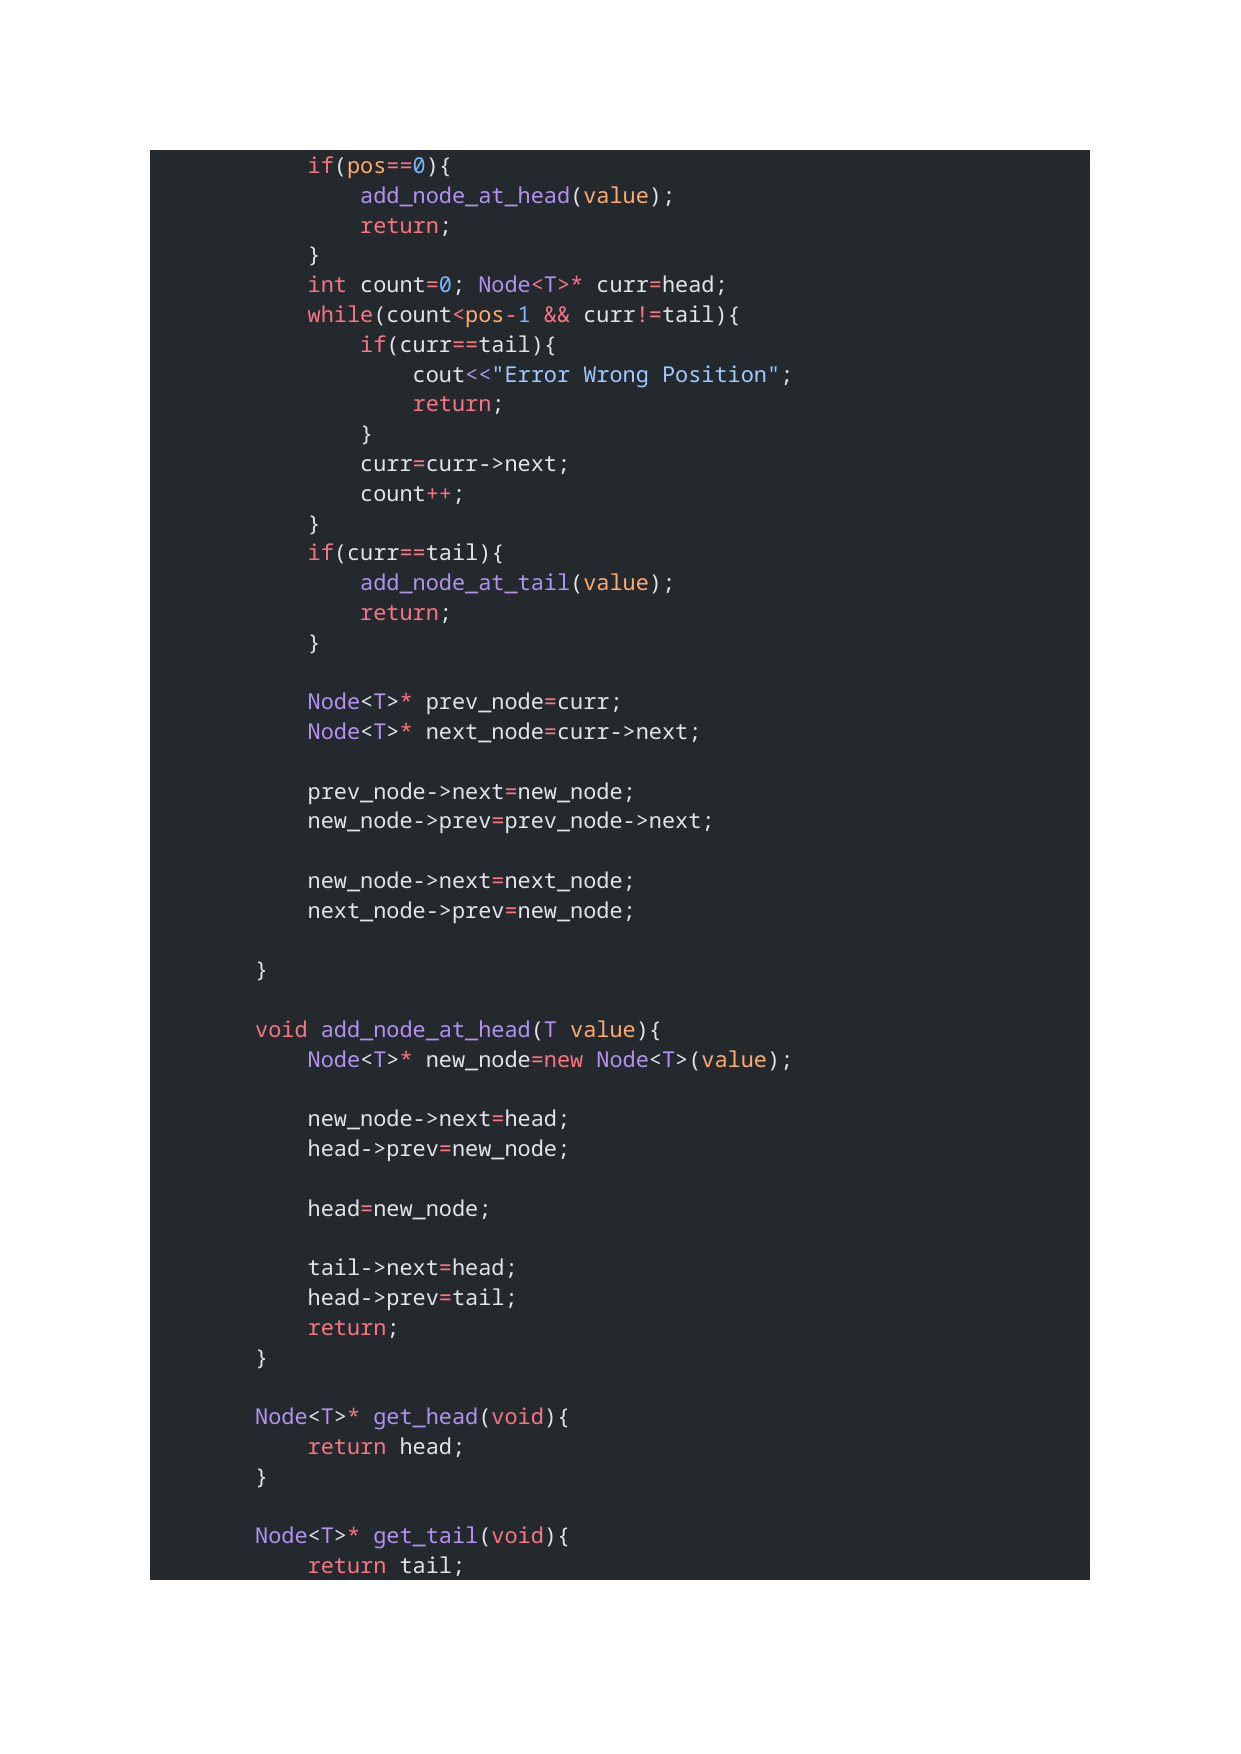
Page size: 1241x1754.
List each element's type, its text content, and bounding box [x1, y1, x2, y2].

text return head; [150, 1431, 1090, 1461]
text } [150, 1461, 1090, 1491]
text tail->next=head; [150, 1252, 1090, 1282]
text return; [150, 597, 1090, 627]
text head->prev=tail; [150, 1282, 1090, 1312]
text if(curr==tail){ [150, 537, 1090, 567]
text } [150, 627, 1090, 656]
text head->prev=new_node; [150, 1133, 1090, 1163]
text while(count<pos-1 && curr!=tail){ [150, 299, 1090, 329]
text new_node->prev=prev_node->next; [150, 805, 1090, 835]
text Node<T>* get_head(void){ [150, 1401, 1090, 1431]
text Node<T>* next_node=curr->next; [150, 716, 1090, 746]
text int count=0; Node<T>* curr=head; [150, 269, 1090, 299]
text Node<T>* get_tail(void){ [150, 1520, 1090, 1550]
text head=new_node; [150, 1193, 1090, 1222]
text } [150, 954, 1090, 984]
text return; [150, 388, 1090, 418]
text Node<T>* new_node=new Node<T>(value); [150, 1044, 1090, 1073]
text } [150, 239, 1090, 269]
text } [150, 1342, 1090, 1371]
text add_node_at_tail(value); [150, 567, 1090, 597]
text curr=curr->next; [150, 448, 1090, 478]
text return; [150, 209, 1090, 239]
text cout<<"Error Wrong Position"; [150, 358, 1090, 388]
text add_node_at_head(value); [150, 180, 1090, 209]
text return tail; [150, 1550, 1090, 1580]
text count++; [150, 478, 1090, 507]
text new_node->next=next_node; [150, 865, 1090, 895]
text new_node->next=head; [150, 1103, 1090, 1133]
text Node<T>* prev_node=curr; [150, 686, 1090, 716]
text if(curr==tail){ [150, 329, 1090, 358]
text } [150, 507, 1090, 537]
text } [150, 418, 1090, 448]
text void add_node_at_head(T value){ [150, 1014, 1090, 1044]
text prev_node->next=new_node; [150, 776, 1090, 805]
text return; [150, 1312, 1090, 1342]
text next_node->prev=new_node; [150, 895, 1090, 924]
text if(pos==0){ [150, 150, 1090, 180]
